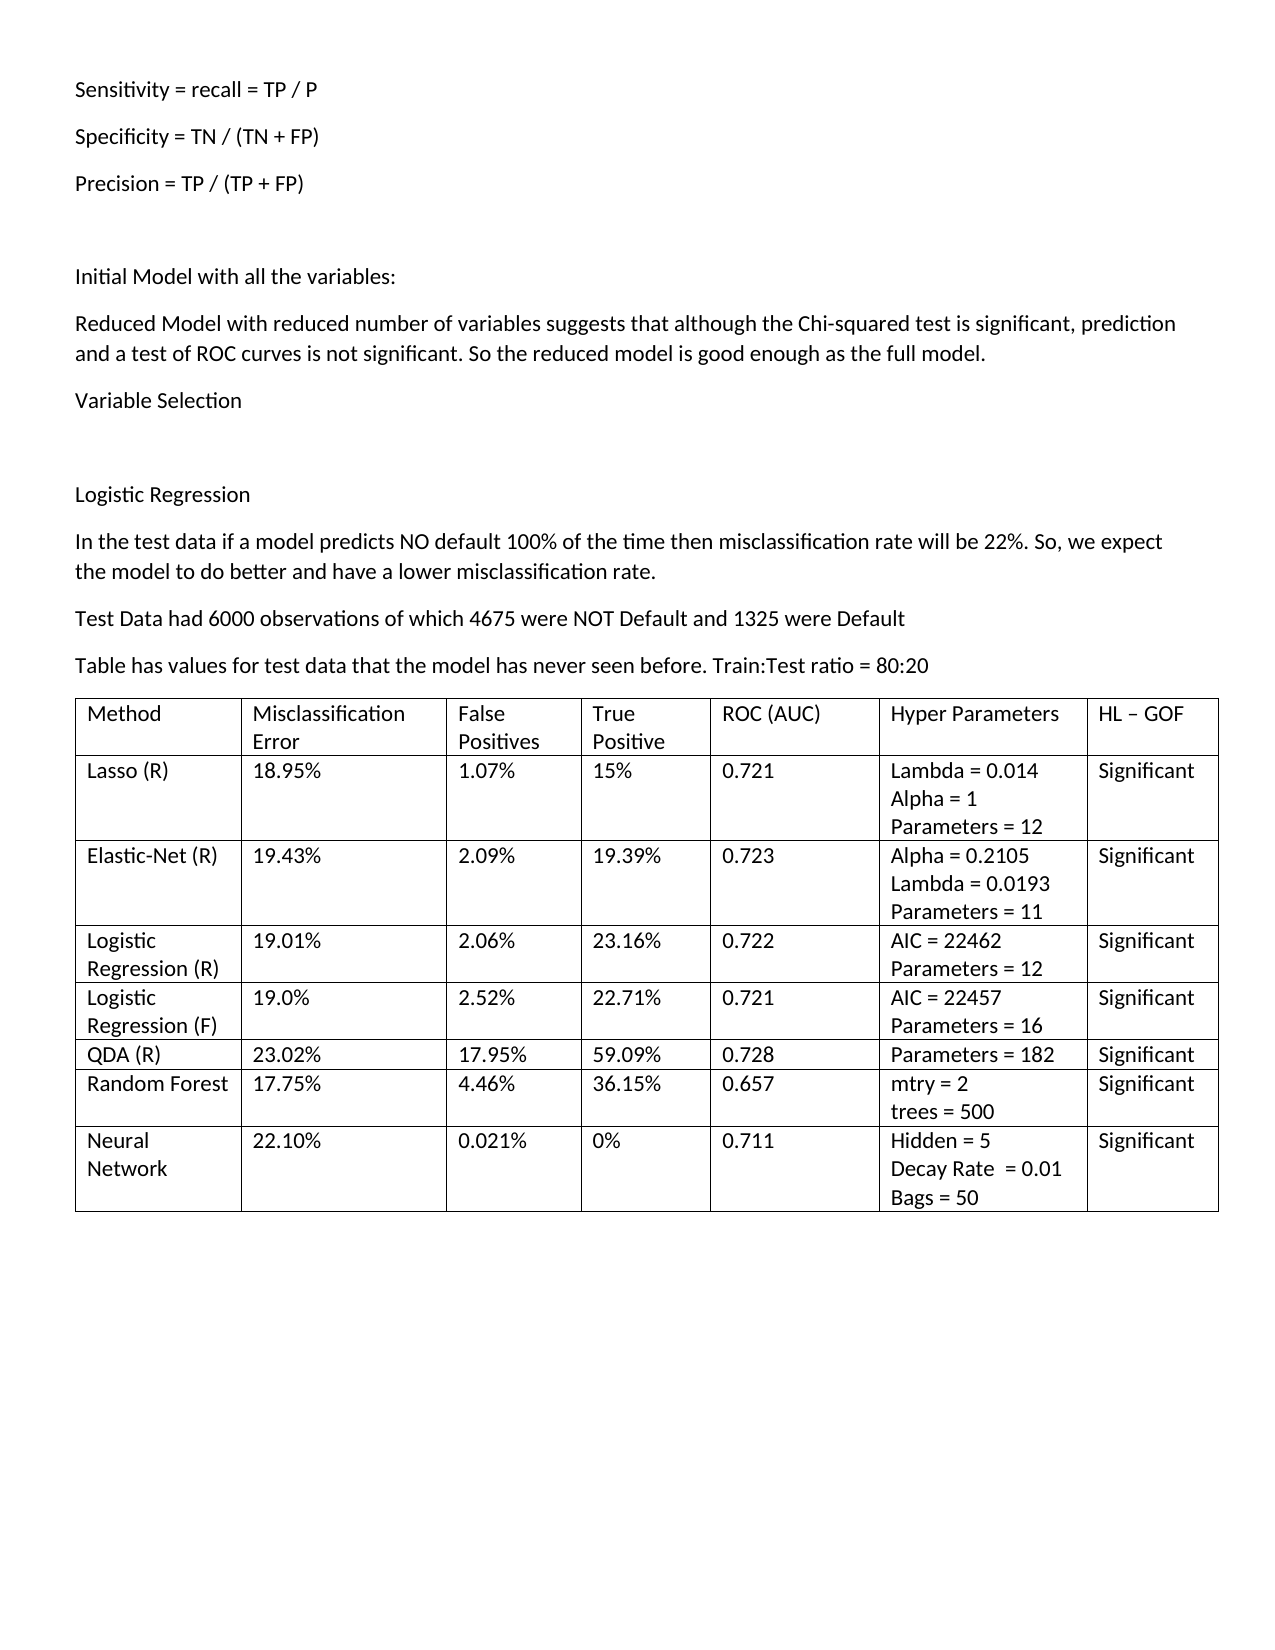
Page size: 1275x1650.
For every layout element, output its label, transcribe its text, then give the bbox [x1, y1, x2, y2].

table_cell Parameters = 182 [880, 1040, 1087, 1068]
table_cell 19.39% [582, 841, 710, 925]
table_cell 0.721 [711, 756, 879, 840]
table_cell Significant [1088, 841, 1218, 925]
text Reduced Model with reduced number of variables suggests that although the Chi-squared test is significant, prediction and a test of ROC curves is not significant. So the reduced model is good enough as the full model. [75, 309, 1200, 368]
table_cell Significant [1088, 756, 1218, 840]
table_cell 59.09% [582, 1040, 710, 1068]
table_cell 0.721 [711, 983, 879, 1039]
table_cell Lambda = 0.014 Alpha = 1 Parameters = 12 [880, 756, 1087, 840]
text Sensitivity = recall = TP / P [75, 75, 1200, 103]
text Logistic Regression [75, 480, 1200, 508]
table_cell 2.52% [447, 983, 581, 1039]
text Variable Selection [75, 386, 1200, 414]
table_header Method [76, 699, 241, 755]
table_cell 19.43% [242, 841, 446, 925]
table_cell Logistic Regression (R) [76, 926, 241, 982]
table_cell Elastic-Net (R) [76, 841, 241, 925]
table_cell 15% [582, 756, 710, 840]
table_cell Significant [1088, 1040, 1218, 1068]
table_cell 0.711 [711, 1127, 879, 1211]
table_cell 0.728 [711, 1040, 879, 1068]
table_cell 19.0% [242, 983, 446, 1039]
table_cell Significant [1088, 926, 1218, 982]
table_cell 22.71% [582, 983, 710, 1039]
table_cell 2.09% [447, 841, 581, 925]
table_cell QDA (R) [76, 1040, 241, 1068]
table_cell Alpha = 0.2105 Lambda = 0.0193 Parameters = 11 [880, 841, 1087, 925]
table_cell 17.75% [242, 1070, 446, 1126]
text Specificity = TN / (TN + FP) [75, 122, 1200, 150]
text Table has values for test data that the model has never seen before. Train:Test ratio = 80:20 [75, 651, 1200, 679]
table_header True Positive [582, 699, 710, 755]
table_header False Positives [447, 699, 581, 755]
table_cell 17.95% [447, 1040, 581, 1068]
table_cell 0.723 [711, 841, 879, 925]
text Test Data had 6000 observations of which 4675 were NOT Default and 1325 were Default [75, 604, 1200, 632]
table_header Misclassification Error [242, 699, 446, 755]
table_cell Logistic Regression (F) [76, 983, 241, 1039]
table_cell 18.95% [242, 756, 446, 840]
table_cell 36.15% [582, 1070, 710, 1126]
table_cell Lasso (R) [76, 756, 241, 840]
table_cell mtry = 2 trees = 500 [880, 1070, 1087, 1126]
table_cell 23.16% [582, 926, 710, 982]
table_header Hyper Parameters [880, 699, 1087, 755]
text In the test data if a model predicts NO default 100% of the time then misclassification rate will be 22%. So, we expect the model to do better and have a lower misclassification rate. [75, 527, 1200, 585]
table_cell 23.02% [242, 1040, 446, 1068]
table_cell 0.722 [711, 926, 879, 982]
table_cell 1.07% [447, 756, 581, 840]
table_cell Neural Network [76, 1127, 241, 1211]
table_cell Random Forest [76, 1070, 241, 1126]
table_cell Hidden = 5 Decay Rate = 0.01 Bags = 50 [880, 1127, 1087, 1211]
text Initial Model with all the variables: [75, 262, 1200, 291]
table_cell AIC = 22457 Parameters = 16 [880, 983, 1087, 1039]
table_cell 22.10% [242, 1127, 446, 1211]
table_cell 19.01% [242, 926, 446, 982]
table_cell Significant [1088, 1070, 1218, 1126]
table_cell Significant [1088, 1127, 1218, 1211]
table_cell 2.06% [447, 926, 581, 982]
table_header ROC (AUC) [711, 699, 879, 755]
table_cell AIC = 22462 Parameters = 12 [880, 926, 1087, 982]
table_cell 4.46% [447, 1070, 581, 1126]
table_header HL – GOF [1088, 699, 1218, 755]
table_cell 0% [582, 1127, 710, 1211]
table_cell 0.021% [447, 1127, 581, 1211]
text Precision = TP / (TP + FP) [75, 169, 1200, 197]
table_cell 0.657 [711, 1070, 879, 1126]
table_cell Significant [1088, 983, 1218, 1039]
